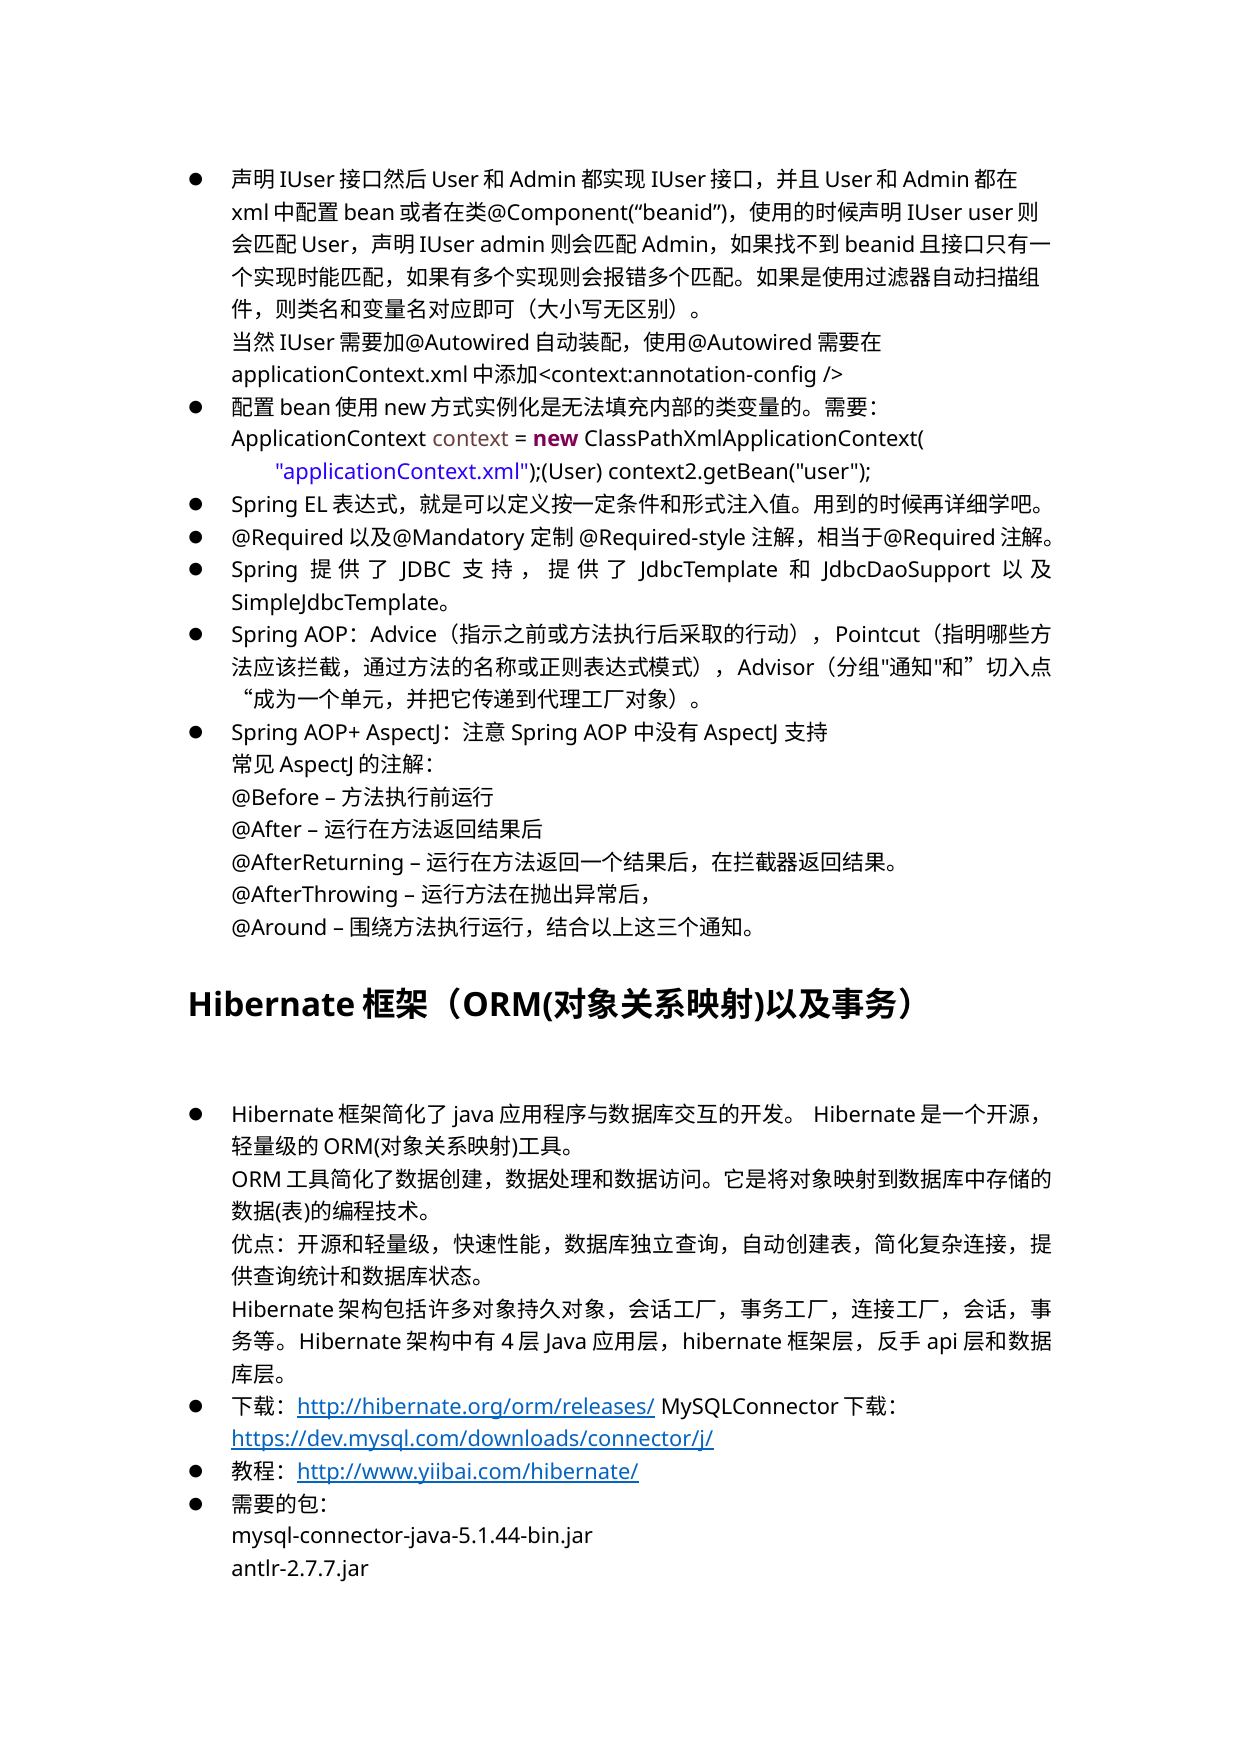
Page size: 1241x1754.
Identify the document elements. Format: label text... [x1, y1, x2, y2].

list 声明IUser接口然后User和Admin都实现IUser接口，并且User和Admin都在xml中配置bean或者在类@Component(“beanid”)，使用的时候声明IUser user则会匹配User，声明IUser admin则会匹配Admin，如果找不到beanid且接口只有一个实现时能匹配，如果有多个实现则会报错多个匹配。如果是使用过滤器自动扫描组件，则类名和变量名对应即可（大小写无区别）。 [187, 162, 1053, 324]
list @Around – 围绕方法执行运行，结合以上这三个通知。 [231, 909, 1053, 942]
list 常见AspectJ的注解： [231, 747, 1053, 779]
list ApplicationContext context = new ClassPathXmlApplicationContext( "applicationContext.xml");(User) context2.getBean("user"); [231, 422, 1053, 487]
list Spring提供了JDBC支持，提供了JdbcTemplate和JdbcDaoSupport以及SimpleJdbcTemplate。 [187, 552, 1053, 617]
list 需要的包： [187, 1486, 1053, 1519]
subtitle Hibernate框架（ORM(对象关系映射)以及事务） [187, 969, 1053, 1034]
list mysql-connector-java-5.1.44-bin.jar [231, 1519, 1053, 1551]
list @AfterThrowing – 运行方法在抛出异常后， [231, 877, 1053, 909]
list @After – 运行在方法返回结果后 [231, 812, 1053, 844]
list 优点：开源和轻量级，快速性能，数据库独立查询，自动创建表，简化复杂连接，提供查询统计和数据库状态。 [231, 1226, 1053, 1291]
list 下载：http://hibernate.org/orm/releases/ MySQLConnector下载：https://dev.mysql.com/downloads/connector/j/ [187, 1389, 1053, 1454]
list Spring EL表达式，就是可以定义按一定条件和形式注入值。用到的时候再详细学吧。 [187, 487, 1053, 519]
list @Required以及@Mandatory 定制 @Required-style 注解，相当于@Required注解。 [187, 519, 1053, 552]
list antlr-2.7.7.jar [231, 1551, 1053, 1584]
list 当然IUser需要加@Autowired自动装配，使用@Autowired需要在applicationContext.xml中添加<context:annotation-config /> [231, 324, 1053, 389]
list @AfterReturning – 运行在方法返回一个结果后，在拦截器返回结果。 [231, 844, 1053, 877]
list Spring AOP：Advice（指示之前或方法执行后采取的行动），Pointcut（指明哪些方法应该拦截，通过方法的名称或正则表达式模式），Advisor（分组"通知"和”切入点“成为一个单元，并把它传递到代理工厂对象）。 [187, 617, 1053, 714]
list ORM工具简化了数据创建，数据处理和数据访问。它是将对象映射到数据库中存储的数据(表)的编程技术。 [231, 1161, 1053, 1226]
list 教程：http://www.yiibai.com/hibernate/ [187, 1454, 1053, 1486]
list Hibernate框架简化了java应用程序与数据库交互的开发。 Hibernate是一个开源，轻量级的ORM(对象关系映射)工具。 [187, 1096, 1053, 1161]
list Hibernate架构包括许多对象持久对象，会话工厂，事务工厂，连接工厂，会话，事务等。Hibernate架构中有4层Java应用层，hibernate框架层，反手api层和数据库层。 [231, 1291, 1053, 1389]
list @Before – 方法执行前运行 [231, 779, 1053, 812]
list 配置bean使用new方式实例化是无法填充内部的类变量的。需要： [187, 389, 1053, 422]
list Spring AOP+ AspectJ：注意Spring AOP 中没有 AspectJ 支持 [187, 714, 1053, 747]
